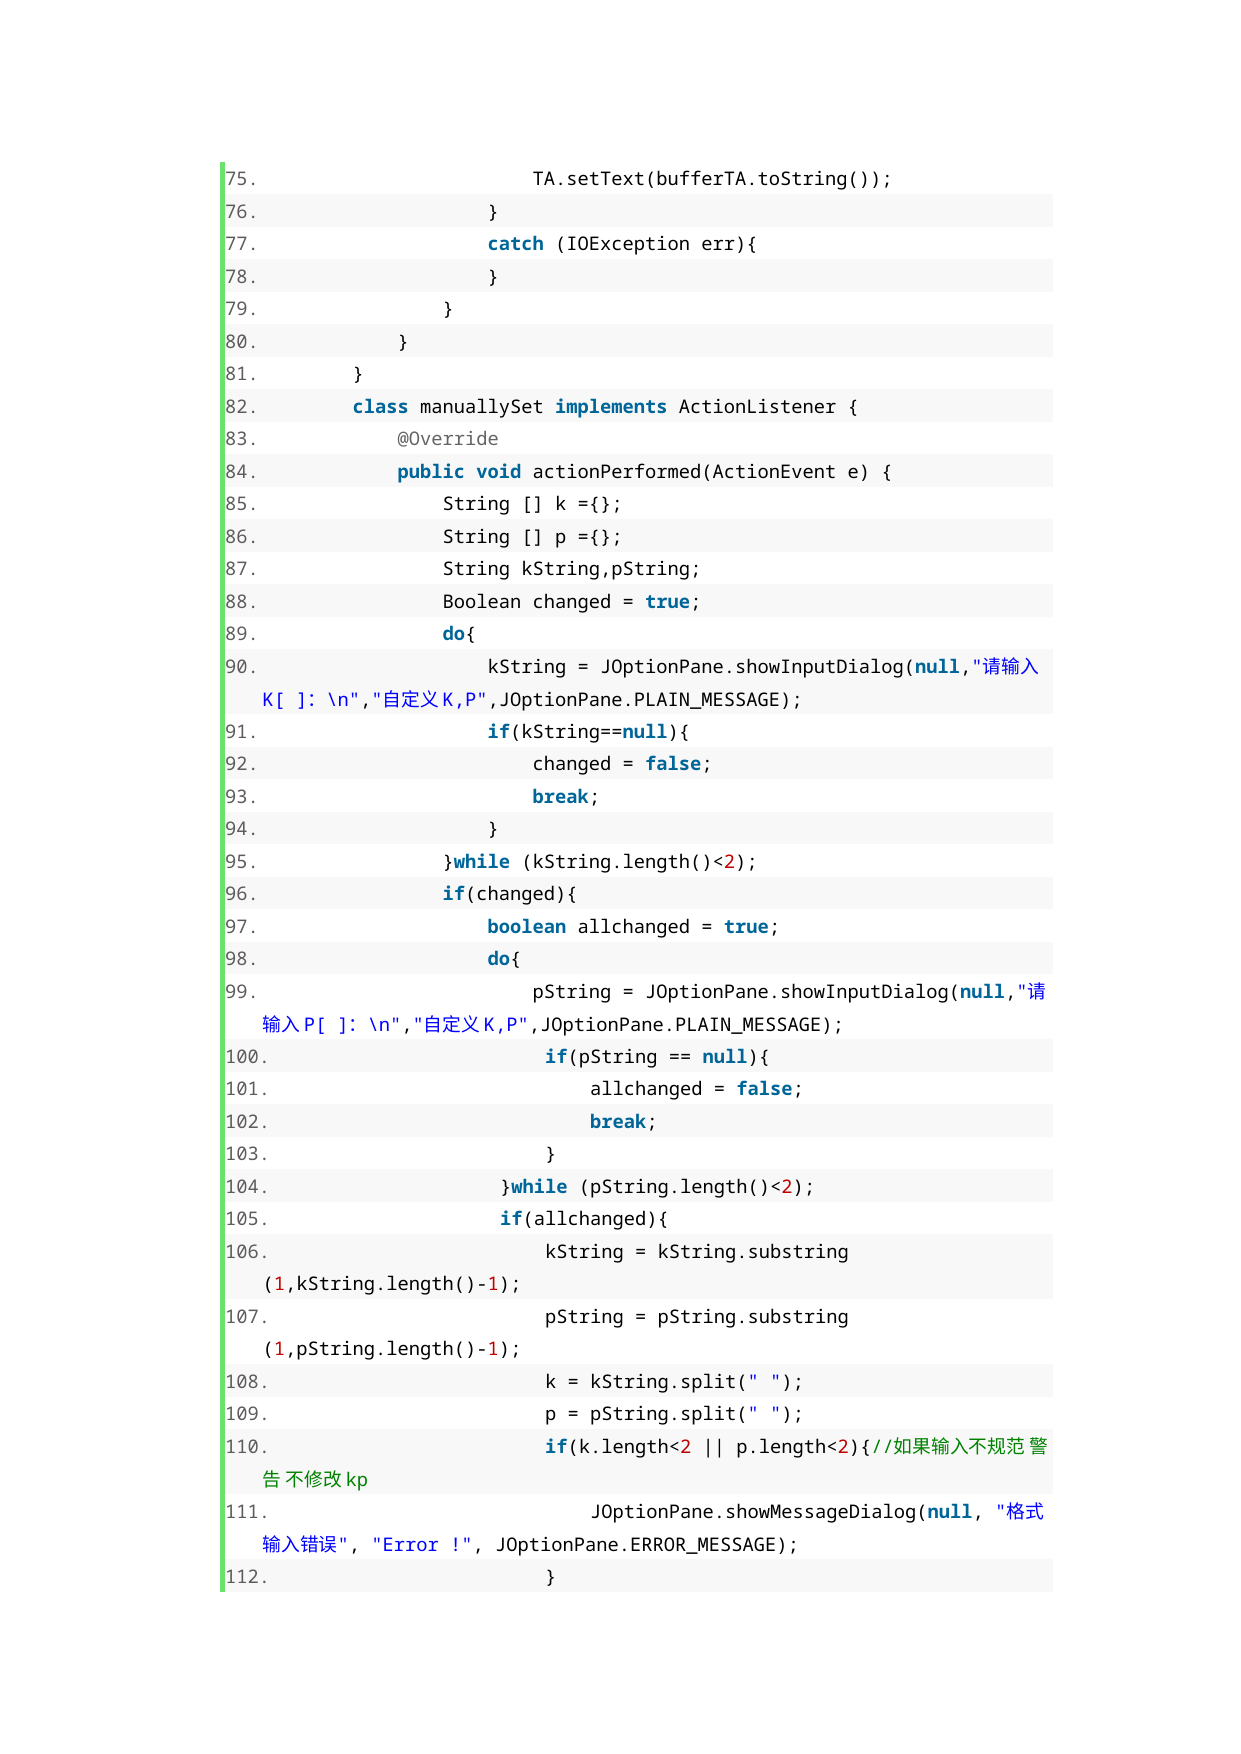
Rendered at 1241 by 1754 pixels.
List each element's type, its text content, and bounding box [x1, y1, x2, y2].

list if(changed){ [225, 877, 1053, 909]
list }while (pString.length()<2); [225, 1169, 1053, 1202]
list changed = false; [225, 747, 1053, 779]
list break; [225, 779, 1053, 812]
list } [225, 1137, 1053, 1169]
list catch (IOException err){ [225, 227, 1053, 259]
list Boolean changed = true; [225, 584, 1053, 617]
list p = pString.split(" "); [225, 1397, 1053, 1429]
list } [225, 259, 1053, 292]
list pString = JOptionPane.showInputDialog(null,"请输入P[ ]：\n","自定义K,P",JOptionPane.PLAIN_MESSAGE); [225, 974, 1053, 1039]
list public void actionPerformed(ActionEvent e) { [225, 454, 1053, 487]
list @Override [225, 422, 1053, 454]
list }while (kString.length()<2); [225, 844, 1053, 877]
list kString = JOptionPane.showInputDialog(null,"请输入K[ ]：\n","自定义K,P",JOptionPane.PLAIN_MESSAGE); [225, 649, 1053, 714]
list boolean allchanged = true; [225, 909, 1053, 942]
list if(pString == null){ [225, 1039, 1053, 1072]
list do{ [225, 617, 1053, 649]
list do{ [225, 942, 1053, 974]
list break; [225, 1104, 1053, 1137]
list pString = pString.substring(1,pString.length()-1); [225, 1299, 1053, 1364]
list allchanged = false; [225, 1072, 1053, 1104]
list if(allchanged){ [225, 1202, 1053, 1234]
list } [225, 194, 1053, 227]
list } [225, 1559, 1053, 1592]
list } [225, 292, 1053, 324]
list class manuallySet implements ActionListener { [225, 389, 1053, 422]
list } [225, 357, 1053, 389]
list JOptionPane.showMessageDialog(null, "格式输入错误", "Error !", JOptionPane.ERROR_MESSAGE); [225, 1494, 1053, 1559]
list if(kString==null){ [225, 714, 1053, 747]
list kString = kString.substring(1,kString.length()-1); [225, 1234, 1053, 1299]
list if(k.length<2 || p.length<2){//如果输入不规范 警告 不修改kp [225, 1429, 1053, 1494]
list String [] p ={}; [225, 519, 1053, 552]
list String kString,pString; [225, 552, 1053, 584]
list String [] k ={}; [225, 487, 1053, 519]
list TA.setText(bufferTA.toString()); [225, 162, 1053, 194]
list } [225, 324, 1053, 357]
list k = kString.split(" "); [225, 1364, 1053, 1397]
list } [225, 812, 1053, 844]
